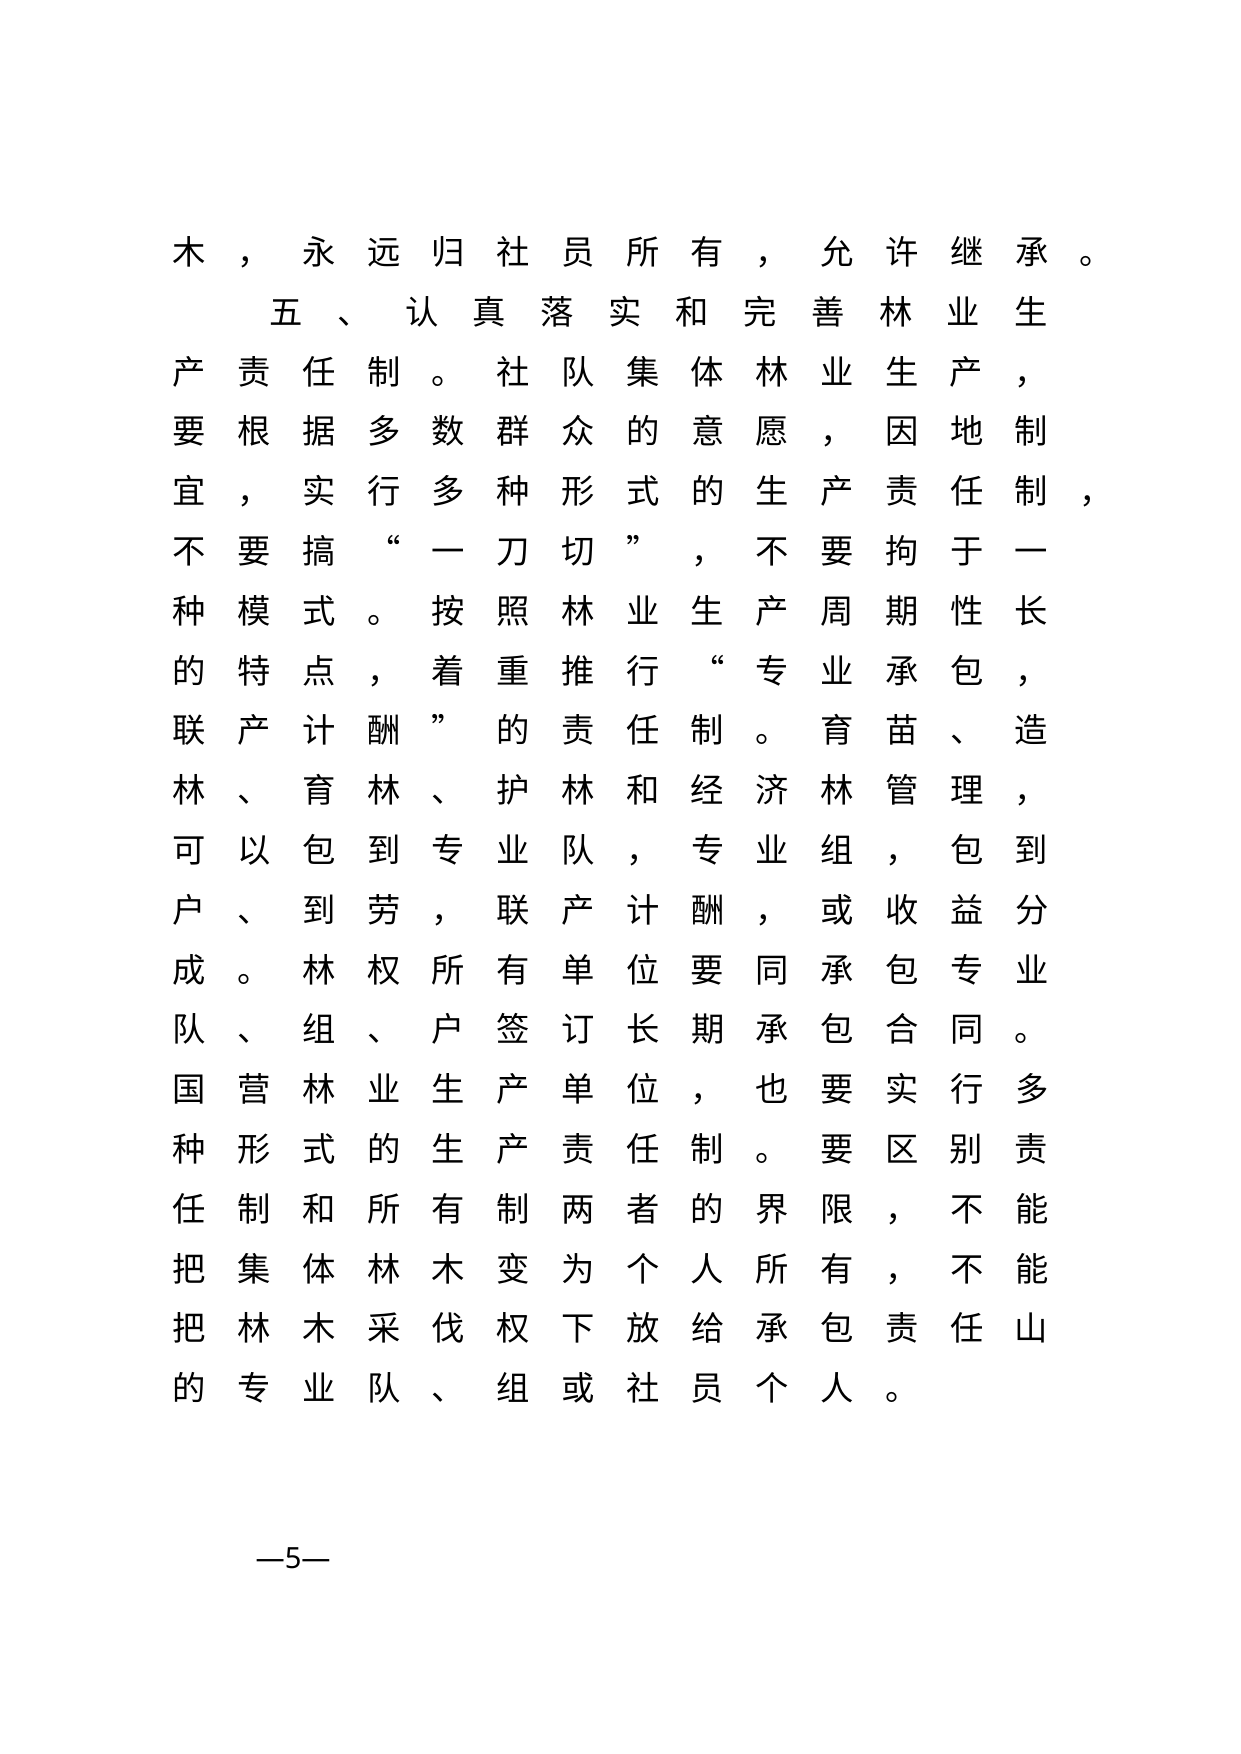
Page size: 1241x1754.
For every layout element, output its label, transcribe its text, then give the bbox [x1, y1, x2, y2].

text 五、认真落实和完善林业生产责任制。社队集体林业生产，要根据多数群众的意愿，因地制宜，实行多种形式的生产责任制，不要搞“一刀切”，不要拘于一种模式。按照林业生产周期性长的特点，着重推行“专业承包，联产计酬”的责任制。育苗、造林、育林、护林和经济林管理，可以包到专业队，专业组，包到户、到劳，联产计酬，或收益分成。林权所有单位要同承包专业队、组、户签订长期承包合同。国营林业生产单位，也要实行多种形式的生产责任制。要区别责任制和所有制两者的界限，不能把集体林木变为个人所有，不能把林木采伐权下放给承包责任山的专业队、组或社员个人。 [172, 280, 1079, 1416]
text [172, 220, 1079, 280]
